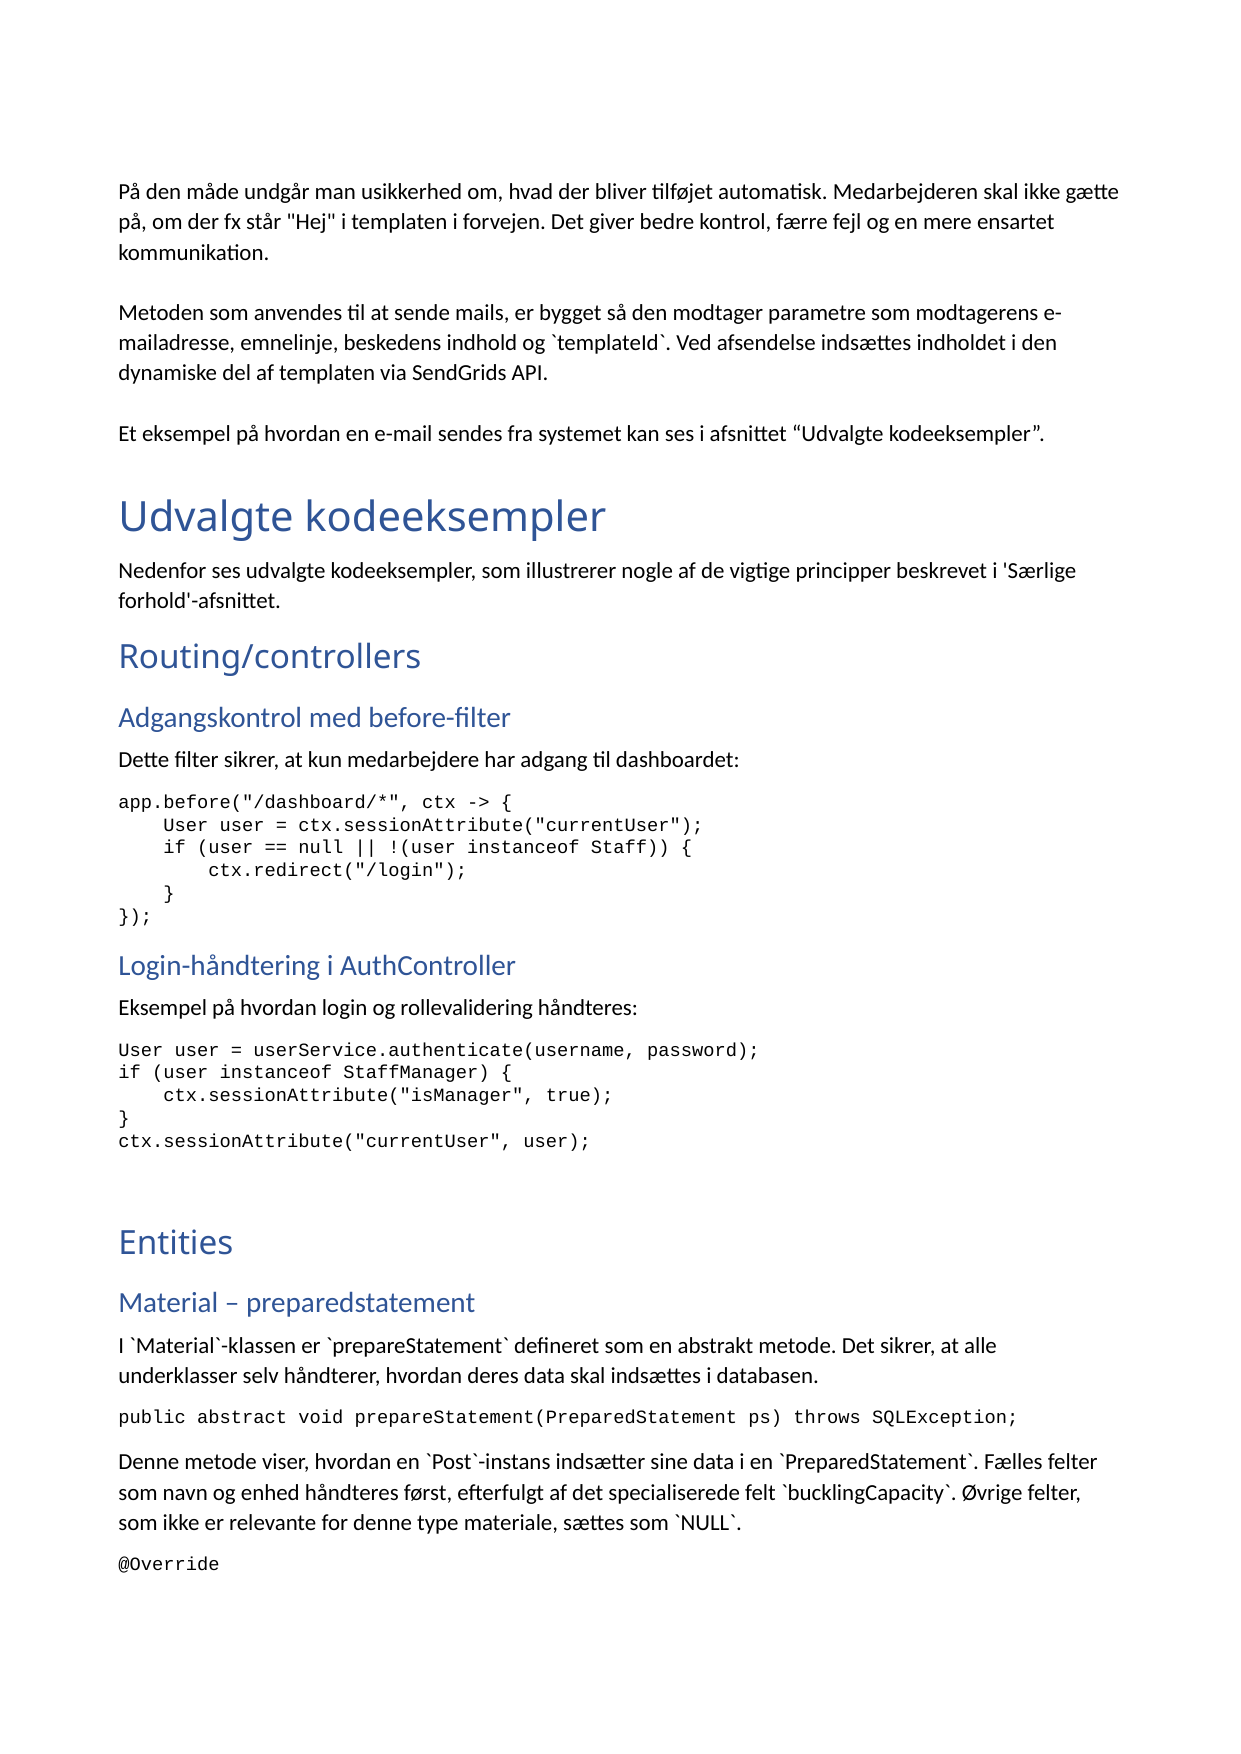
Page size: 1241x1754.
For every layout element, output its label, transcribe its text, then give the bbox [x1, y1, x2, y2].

subtitle Material – preparedstatement [118, 1284, 1122, 1320]
text Dette filter sikrer, at kun medarbejdere har adgang til dashboardet: [118, 746, 1122, 774]
text I `Material`-klassen er `prepareStatement` defineret som en abstrakt metode. Det sikrer, at alle underklasser selv håndterer, hvordan deres data skal indsættes i databasen. [118, 1331, 1122, 1389]
subtitle Adgangskontrol med before-filter [118, 699, 1122, 734]
text Nedenfor ses udvalgte kodeeksempler, som illustrerer nogle af de vigtige principper beskrevet i 'Særlige forhold'-afsnittet. [118, 556, 1122, 614]
text Eksempel på hvordan login og rollevalidering håndteres: [118, 993, 1122, 1021]
text @Override [118, 1555, 1122, 1576]
subtitle Entities [118, 1218, 1122, 1264]
text public abstract void prepareStatement(PreparedStatement ps) throws SQLException; [118, 1408, 1122, 1429]
text På den måde undgår man usikkerhed om, hvad der bliver tilføjet automatisk. Medarbejderen skal ikke gætte på, om der fx står "Hej" i templaten i forvejen. Det giver bedre kontrol, færre fejl og en mere ensartet kommunikation. Metoden som anvendes til at sende mails, er bygget så den modtager parametre som modtagerens e-mailadresse, emnelinje, beskedens indhold og `templateId`. Ved afsendelse indsættes indholdet i den dynamiske del af templaten via SendGrids API. Et eksempel på hvordan en e-mail sendes fra systemet kan ses i afsnittet “Udvalgte kodeeksempler”. [118, 177, 1122, 447]
subtitle Login-håndtering i AuthController [118, 947, 1122, 982]
text app.before("/dashboard/*", ctx -> { User user = ctx.sessionAttribute("currentUser"); if (user == null || !(user instanceof Staff)) { ctx.redirect("/login"); } }); [118, 792, 1122, 928]
subtitle Routing/controllers [118, 633, 1122, 679]
text Denne metode viser, hvordan en `Post`-instans indsætter sine data i en `PreparedStatement`. Fælles felter som navn og enhed håndteres først, efterfulgt af det specialiserede felt `bucklingCapacity`. Øvrige felter, som ikke er relevante for denne type materiale, sættes som `NULL`. [118, 1447, 1122, 1536]
subtitle Udvalgte kodeeksempler [118, 487, 1122, 543]
text User user = userService.authenticate(username, password); if (user instanceof StaffManager) { ctx.sessionAttribute("isManager", true); } ctx.sessionAttribute("currentUser", user); [118, 1040, 1122, 1153]
